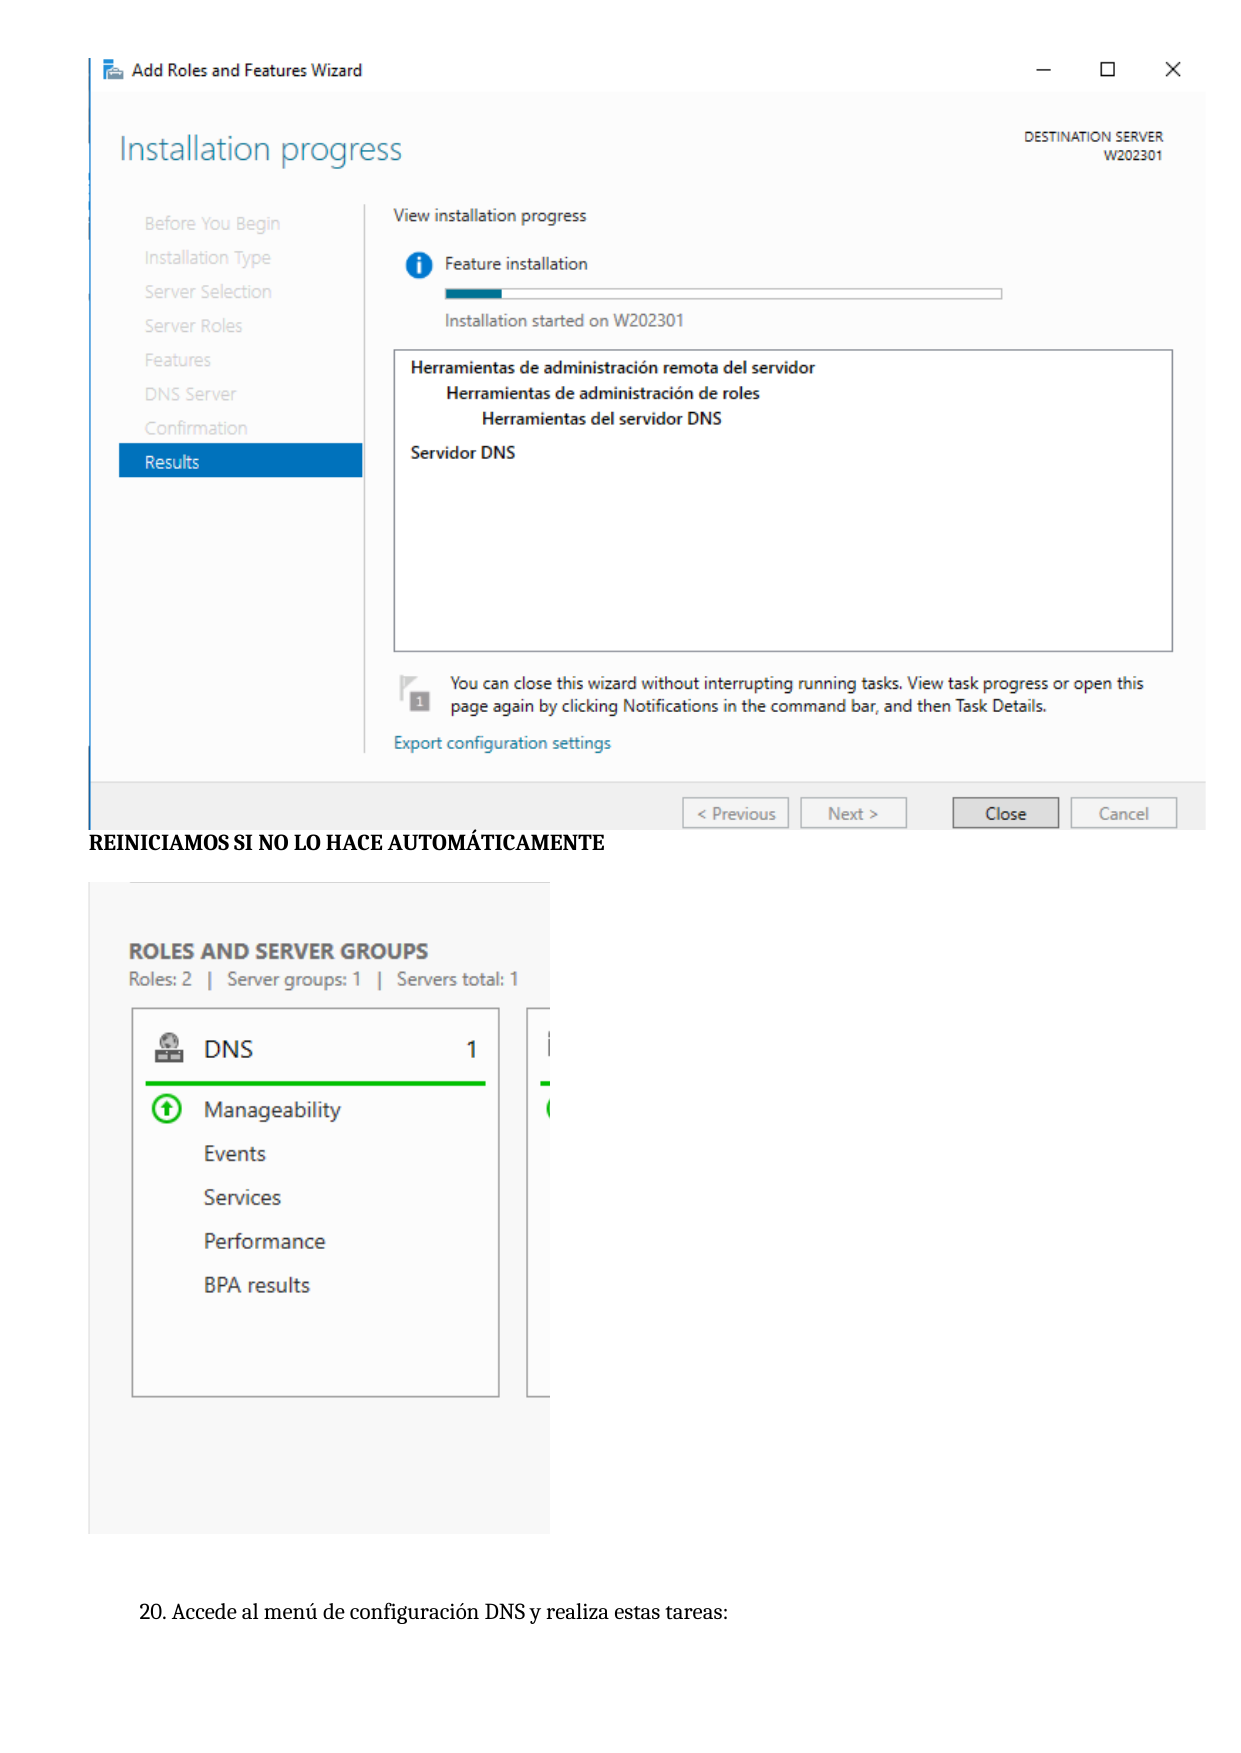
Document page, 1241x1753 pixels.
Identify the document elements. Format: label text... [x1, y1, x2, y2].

text 20. Accede al menú de configuración DNS y realiza estas tareas: [139, 1599, 1206, 1626]
picture [88, 58, 1206, 830]
text REINICIAMOS SI NO LO HACE AUTOMÁTICAMENTE [88, 830, 1206, 856]
picture [88, 882, 550, 1534]
